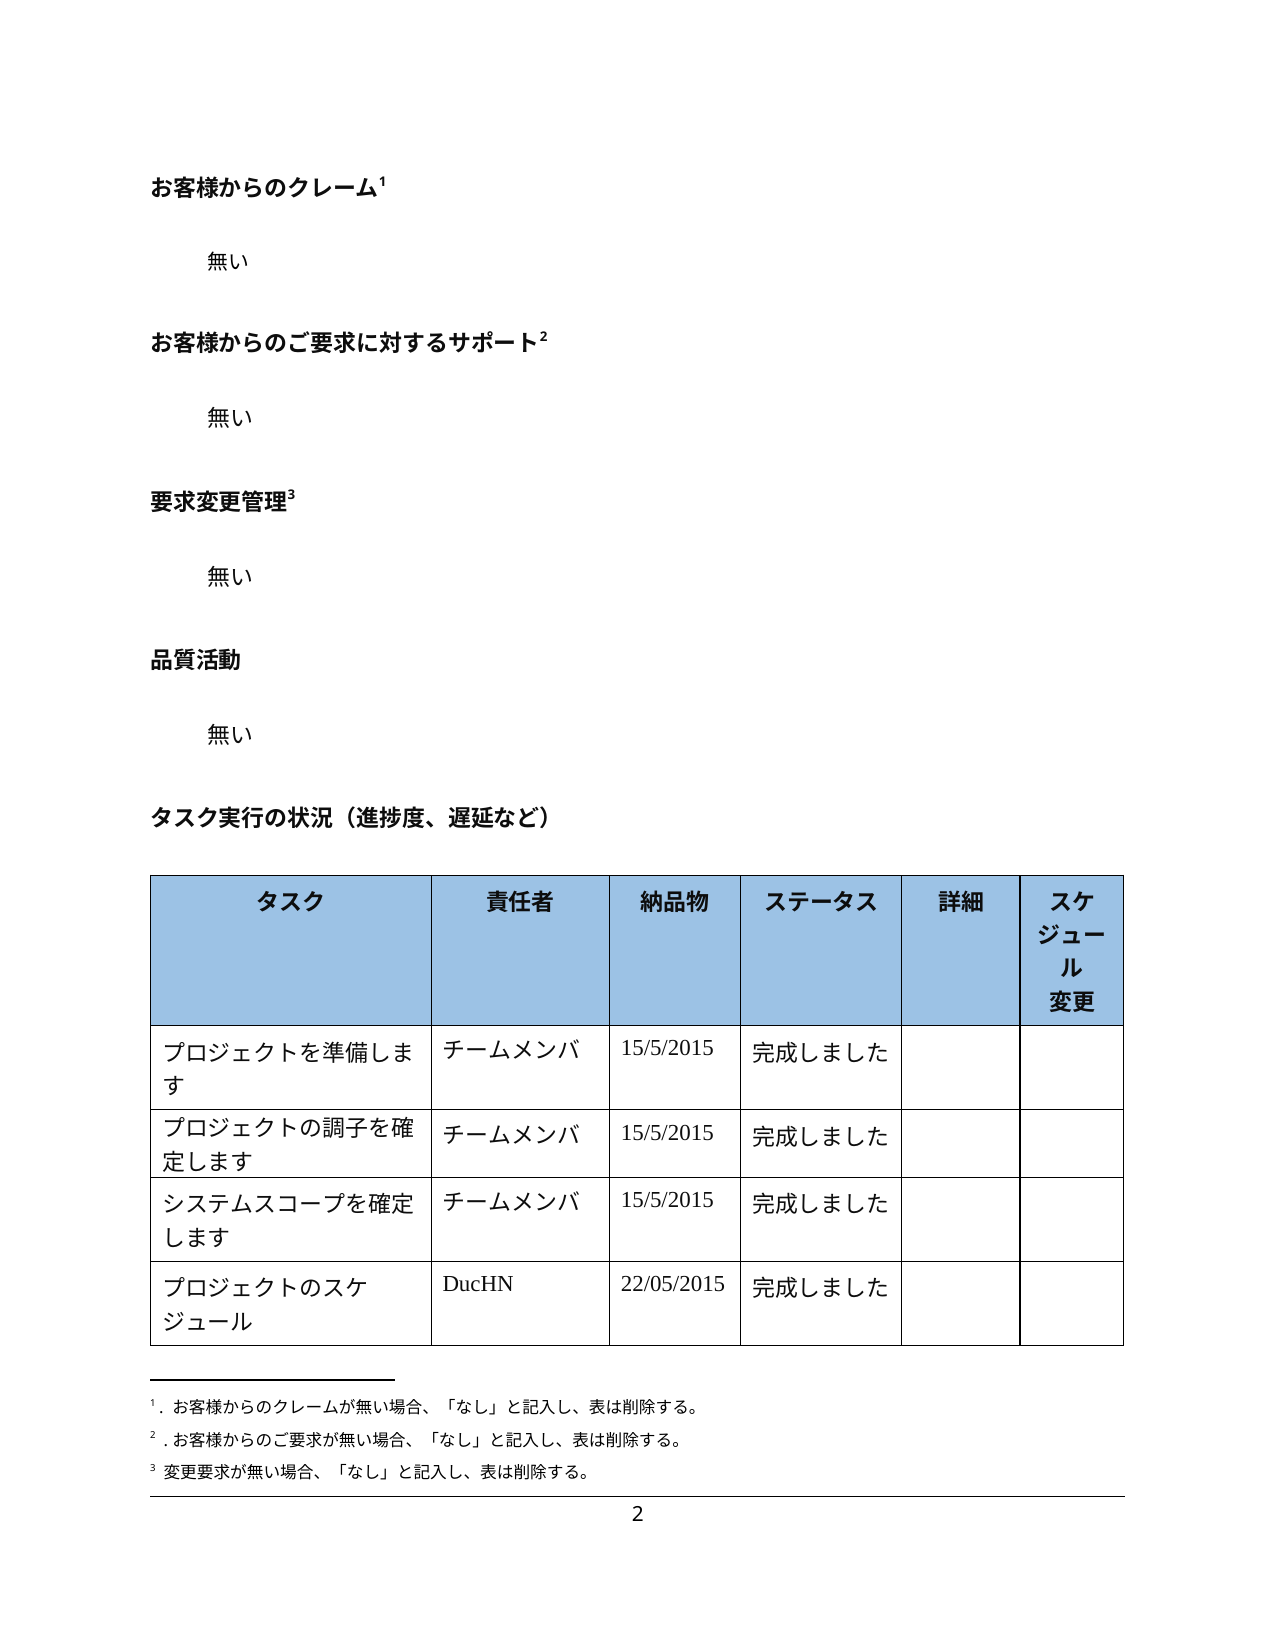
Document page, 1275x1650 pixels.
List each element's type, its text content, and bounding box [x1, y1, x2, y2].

table_cell 完成しました [741, 1262, 901, 1345]
table_header 納品物 [610, 876, 740, 1025]
table_cell チームメンバ [432, 1026, 609, 1109]
table_cell 完成しました [741, 1178, 901, 1261]
table_cell プロジェクトの調子を確定します [151, 1110, 431, 1177]
text 無い [207, 716, 1125, 750]
subtitle お客様からのクレーム [150, 170, 1125, 203]
table_cell 22/05/2015 [610, 1262, 740, 1345]
table_cell プロジェクトのスケジュール [151, 1262, 431, 1345]
subtitle 品質活動 [150, 642, 1125, 675]
table_cell 完成しました [741, 1026, 901, 1109]
table_cell [902, 1262, 1019, 1345]
table_header 責任者 [432, 876, 609, 1025]
table_cell チームメンバ [432, 1178, 609, 1261]
table_cell チームメンバ [432, 1110, 609, 1177]
table_cell システムスコープを確定します [151, 1178, 431, 1261]
text 無い [207, 558, 1125, 592]
table_header タスク [151, 876, 431, 1025]
table_header 詳細 [902, 876, 1019, 1025]
table_cell [902, 1110, 1019, 1177]
table_header ステータス [741, 876, 901, 1025]
table_cell [1021, 1178, 1123, 1261]
text 無い [207, 400, 1125, 433]
table_cell [902, 1026, 1019, 1109]
table_cell [1021, 1026, 1123, 1109]
table_cell DucHN [432, 1262, 609, 1345]
text 無い [207, 245, 1125, 275]
table_cell 15/5/2015 [610, 1110, 740, 1177]
subtitle 要求変更管理 [150, 483, 1125, 517]
table_cell [1021, 1110, 1123, 1177]
table_cell 15/5/2015 [610, 1026, 740, 1109]
table_cell [1021, 1262, 1123, 1345]
subtitle タスク実行の状況（進捗度、遅延など） [150, 800, 1125, 833]
table_cell 完成しました [741, 1110, 901, 1177]
table_cell 15/5/2015 [610, 1178, 740, 1261]
table_cell プロジェクトを準備します [151, 1026, 431, 1109]
table_cell [902, 1178, 1019, 1261]
table_header スケジュール 変更 [1021, 876, 1123, 1025]
subtitle お客様からのご要求に対するサポート [150, 325, 1125, 358]
